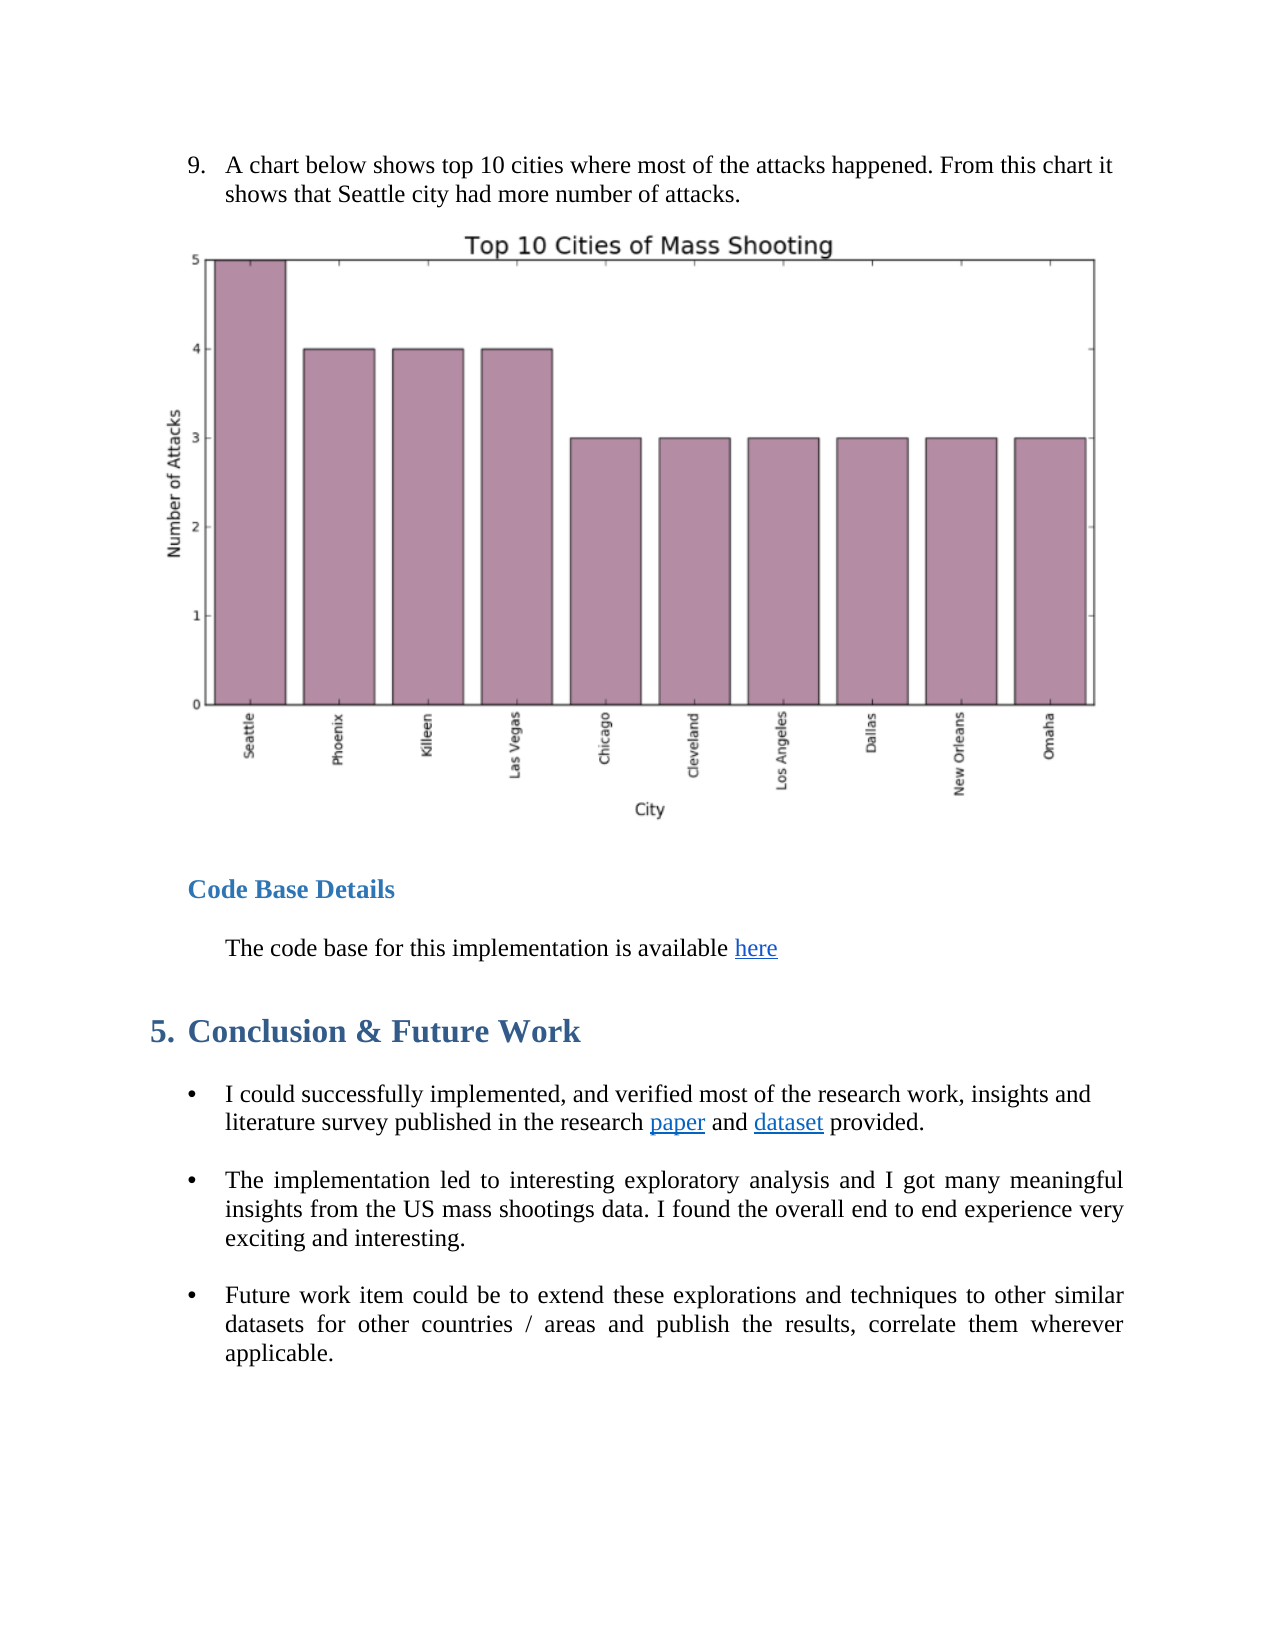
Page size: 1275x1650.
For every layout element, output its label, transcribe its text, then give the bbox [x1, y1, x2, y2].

list A chart below shows top 10 cities where most of the attacks happened. From this chart it shows that Seattle city had more number of attacks. [187, 150, 1125, 207]
subtitle Conclusion & Future Work [150, 1012, 1125, 1050]
text The code base for this implementation is available here [150, 933, 1125, 962]
list The implementation led to interesting exploratory analysis and I got many meaningful insights from the US mass shootings data. I found the overall end to end experience very exciting and interesting. [187, 1165, 1125, 1251]
list Future work item could be to extend these explorations and techniques to other similar datasets for other countries / areas and publish the results, correlate them wherever applicable. [187, 1280, 1125, 1366]
subtitle Code Base Details [150, 873, 1125, 904]
picture [139, 225, 1109, 822]
list I could successfully implemented, and verified most of the research work, insights and literature survey published in the research paper and dataset provided. [187, 1079, 1125, 1136]
